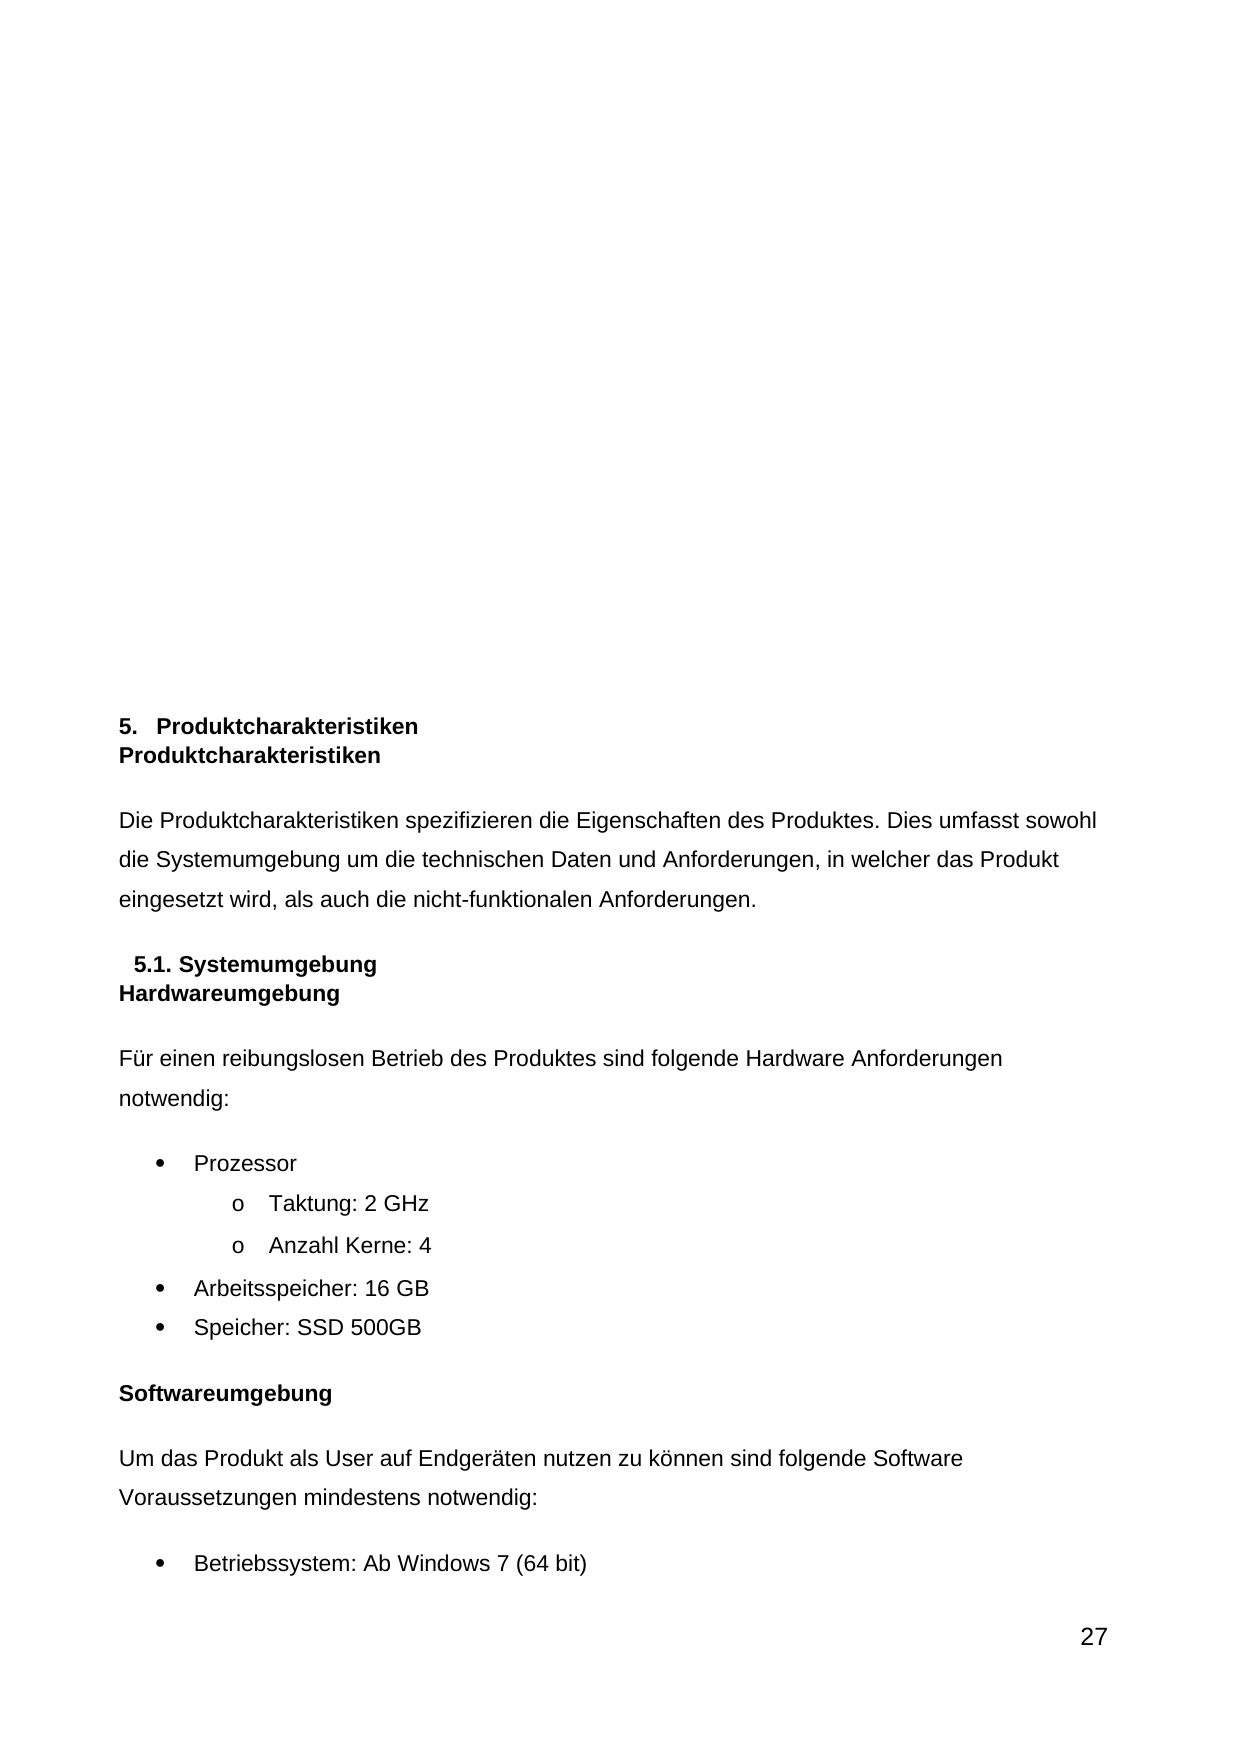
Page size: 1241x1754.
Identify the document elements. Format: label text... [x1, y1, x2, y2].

text Um das Produkt als User auf Endgeräten nutzen zu können sind folgende Software Voraussetzungen mindestens notwendig: [119, 1445, 1108, 1511]
list Taktung: 2 GHz [231, 1189, 1108, 1218]
subtitle Produktcharakteristiken [119, 713, 1108, 739]
text Die Produktcharakteristiken spezifizieren die Eigenschaften des Produktes. Dies umfasst sowohl die Systemumgebung um die technischen Daten und Anforderungen, in welcher das Produkt eingesetzt wird, als auch die nicht-funktionalen Anforderungen. [119, 807, 1108, 912]
text Produktcharakteristiken [119, 742, 1108, 768]
list Betriebssystem: Ab Windows 7 (64 bit) [156, 1550, 1108, 1576]
text Softwareumgebung [119, 1379, 1108, 1406]
subtitle Systemumgebung [133, 951, 1108, 978]
list Speicher: SSD 500GB [156, 1314, 1108, 1340]
text Für einen reibungslosen Betrieb des Produktes sind folgende Hardware Anforderungen notwendig: [119, 1045, 1108, 1111]
text Hardwareumgebung [119, 980, 1108, 1006]
list Prozessor [156, 1150, 1108, 1176]
list Arbeitsspeicher: 16 GB [156, 1274, 1108, 1301]
list Anzahl Kerne: 4 [231, 1232, 1108, 1260]
